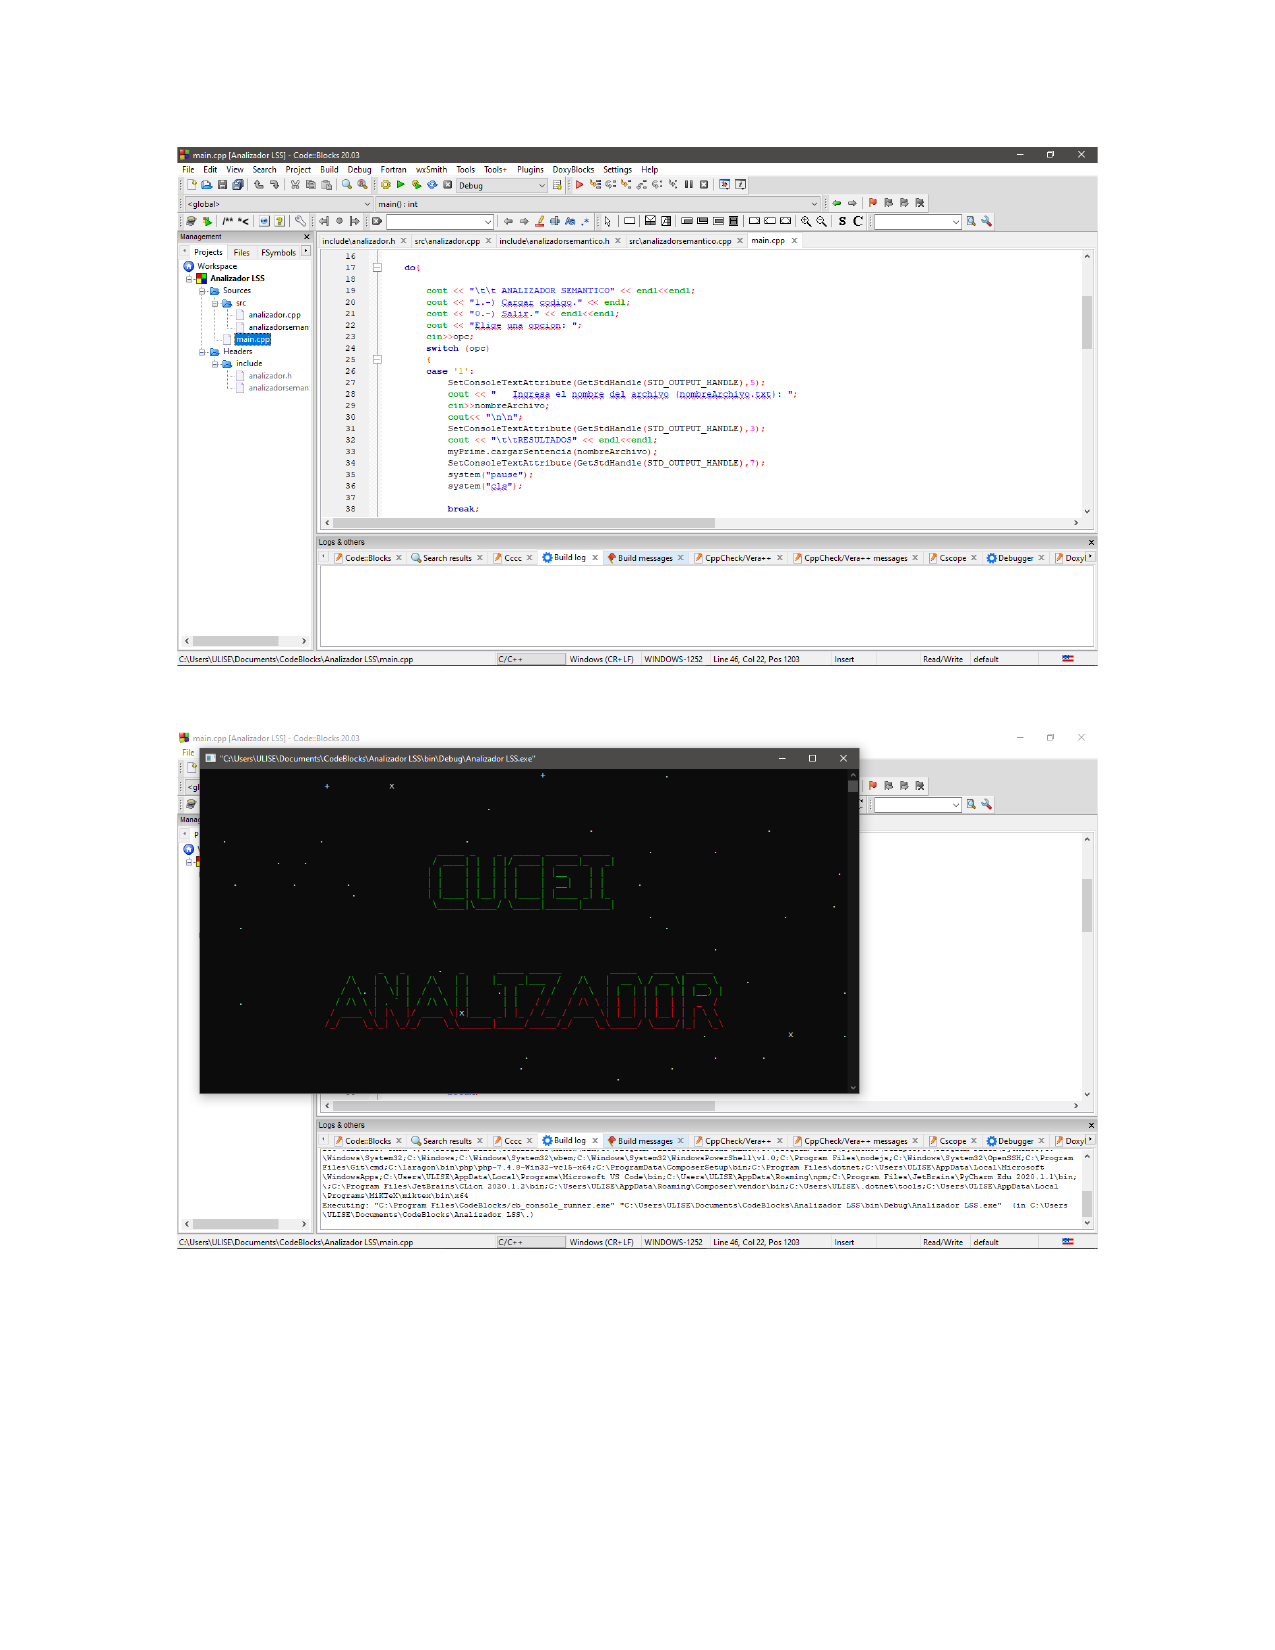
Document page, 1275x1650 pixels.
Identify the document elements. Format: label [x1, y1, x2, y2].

picture [177, 147, 1098, 666]
picture [177, 731, 1098, 1249]
